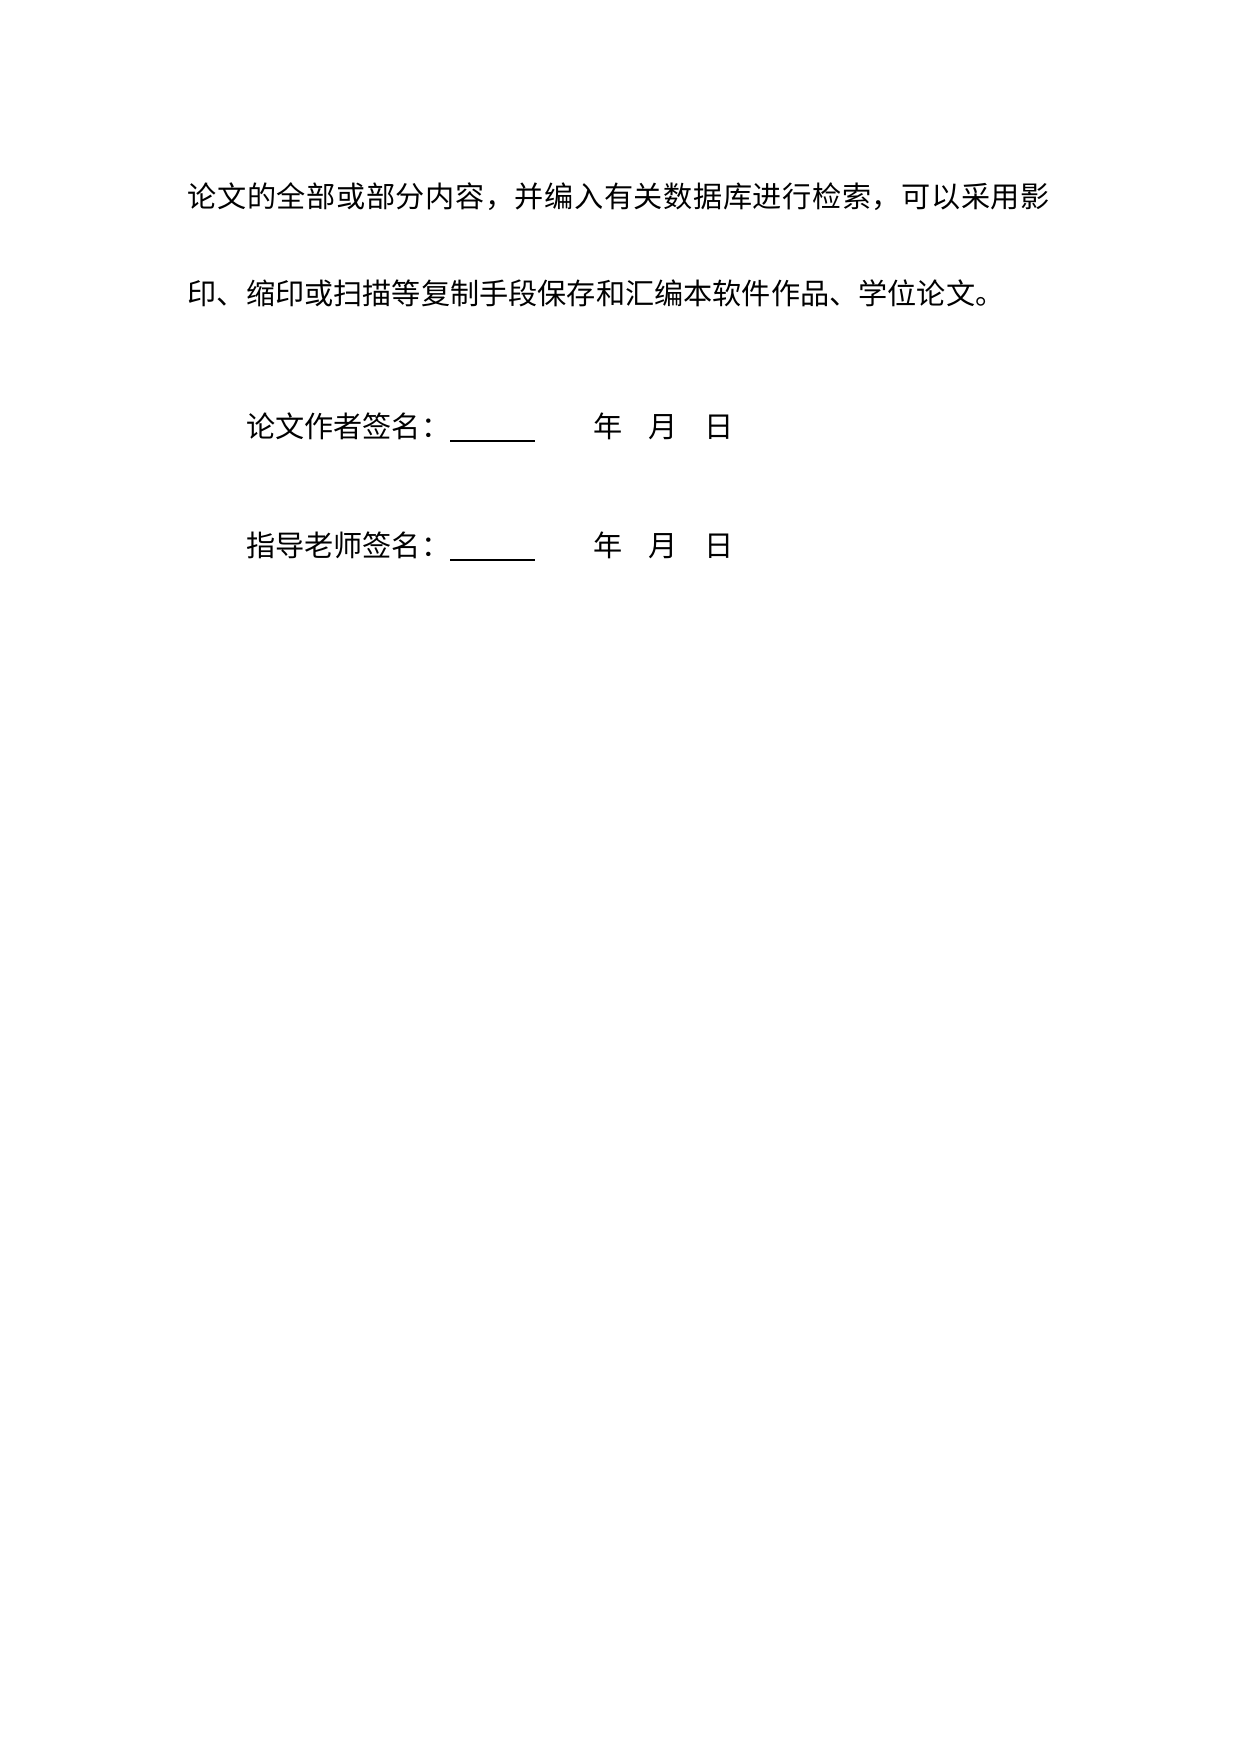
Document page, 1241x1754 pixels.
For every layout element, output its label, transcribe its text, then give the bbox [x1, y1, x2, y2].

text 论文作者签名： 年 月 日 [187, 392, 1053, 457]
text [187, 162, 1053, 324]
text 指导老师签名： 年 月 日 [187, 511, 1053, 576]
